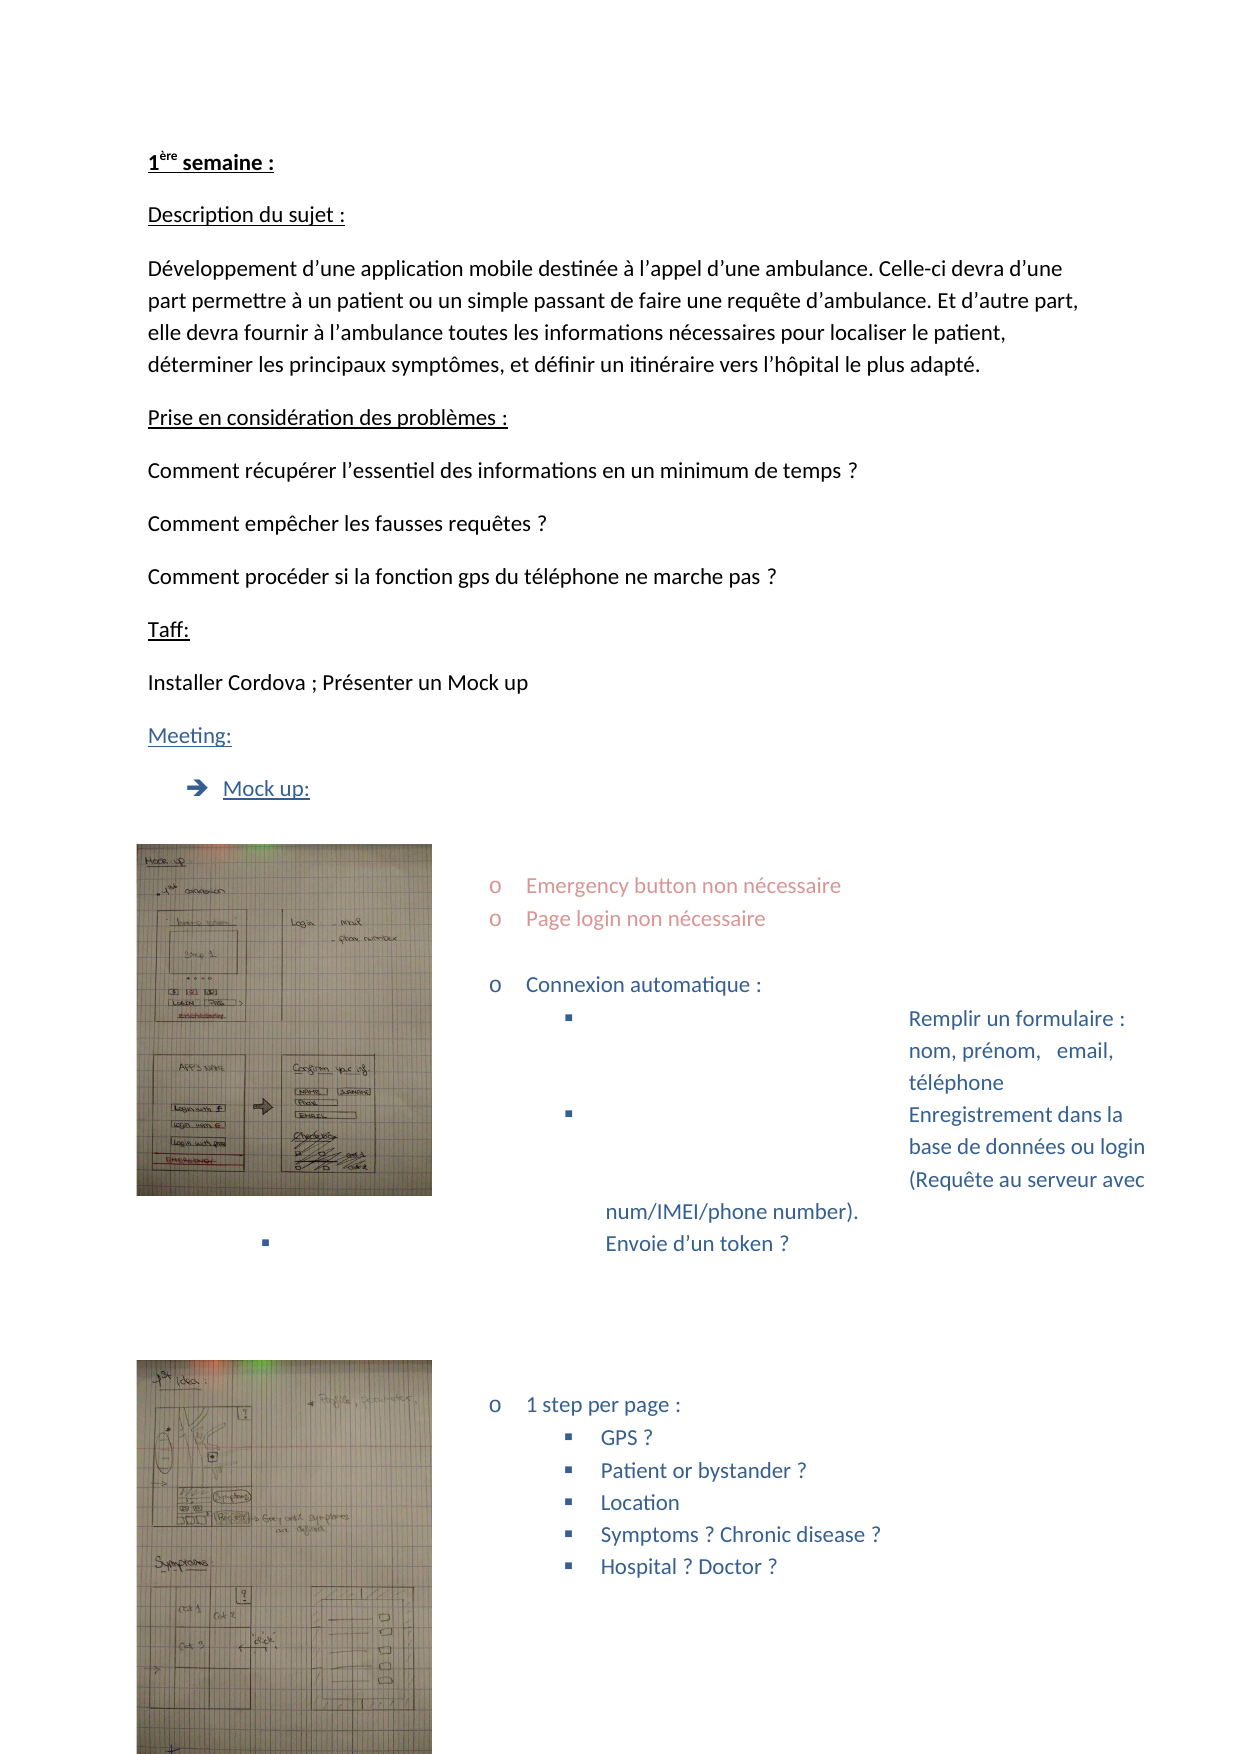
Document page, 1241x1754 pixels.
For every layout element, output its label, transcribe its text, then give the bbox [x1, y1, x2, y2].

list Connexion automatique : [432, 970, 1152, 999]
list Mock up: [185, 774, 1093, 802]
text Comment procéder si la fonction gps du téléphone ne marche pas ? [148, 562, 1093, 590]
text Prise en considération des problèmes : [148, 403, 1093, 431]
list Enregistrement dans la base de données ou login (Requête au serveur avec num/IMEI/phone number). [260, 1100, 1152, 1225]
list Patient or bystander ? [432, 1456, 1152, 1484]
list GPS ? [432, 1423, 1152, 1452]
list Remplir un formulaire : nom, prénom, email, téléphone [432, 1004, 1152, 1096]
text Comment récupérer l’essentiel des informations en un minimum de temps ? [148, 456, 1093, 484]
picture [136, 1360, 432, 1754]
text 1ère semaine : [148, 148, 1093, 176]
text Développement d’une application mobile destinée à l’appel d’une ambulance. Celle-ci devra d’une part permettre à un patient ou un simple passant de faire une requête d’ambulance. Et d’autre part, elle devra fournir à l’ambulance toutes les informations nécessaires pour localiser le patient, déterminer les principaux symptômes, et définir un itinéraire vers l’hôpital le plus adapté. [148, 254, 1093, 378]
text Comment empêcher les fausses requêtes ? [148, 509, 1093, 537]
list 1 step per page : [432, 1390, 1152, 1419]
text Taff: [148, 615, 1093, 643]
list Hospital ? Doctor ? [432, 1552, 1152, 1580]
list Emergency button non nécessaire [432, 871, 1152, 900]
list Location [432, 1488, 1152, 1516]
list Envoie d’un token ? [260, 1229, 1152, 1257]
text Installer Cordova ; Présenter un Mock up [148, 668, 1093, 696]
text Meeting: [148, 721, 1093, 749]
list Symptoms ? Chronic disease ? [432, 1520, 1152, 1548]
text Description du sujet : [148, 201, 1093, 229]
picture [136, 844, 432, 1196]
list Page login non nécessaire [432, 904, 1152, 934]
